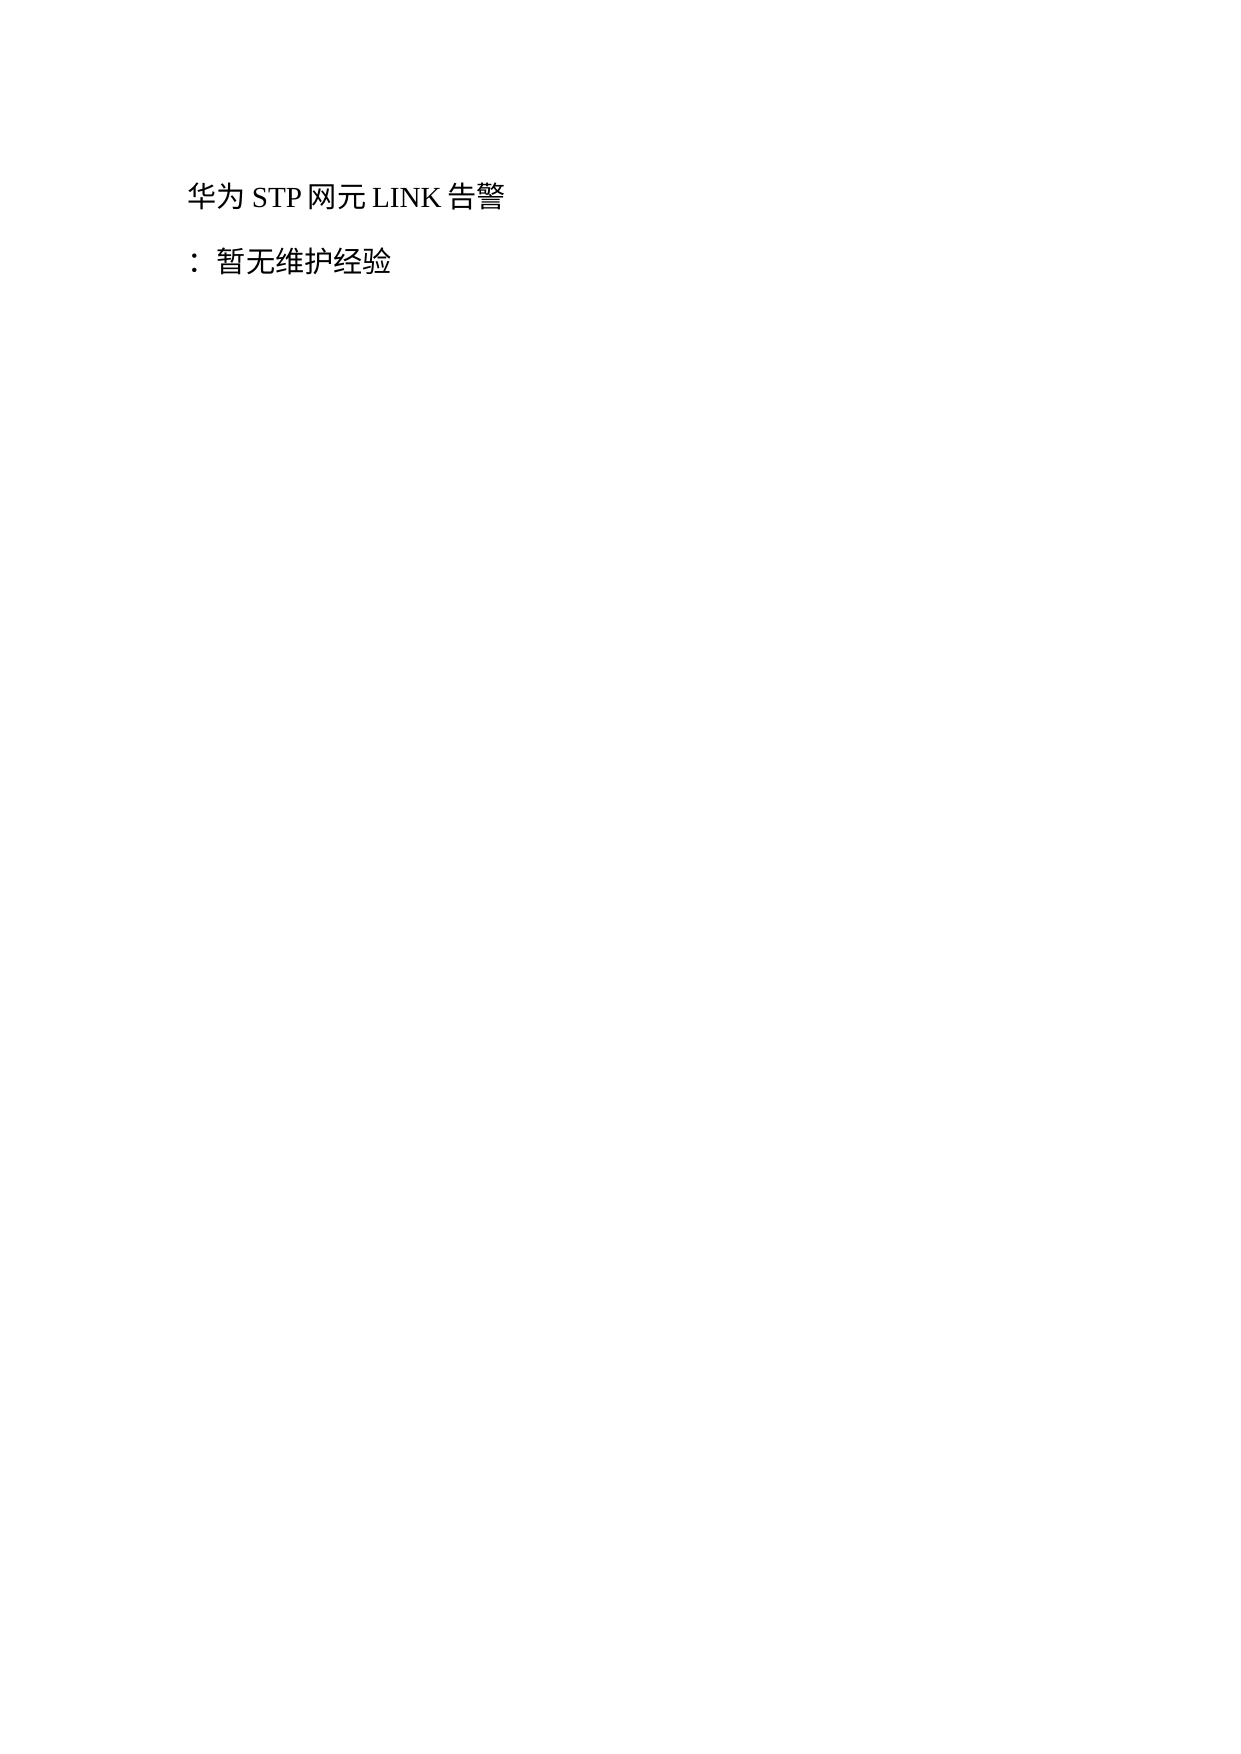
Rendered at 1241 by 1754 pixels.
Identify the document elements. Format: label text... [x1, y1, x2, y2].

text ：暂无维护经验 [187, 227, 1053, 292]
text 华为STP网元LINK告警 [187, 162, 1053, 227]
